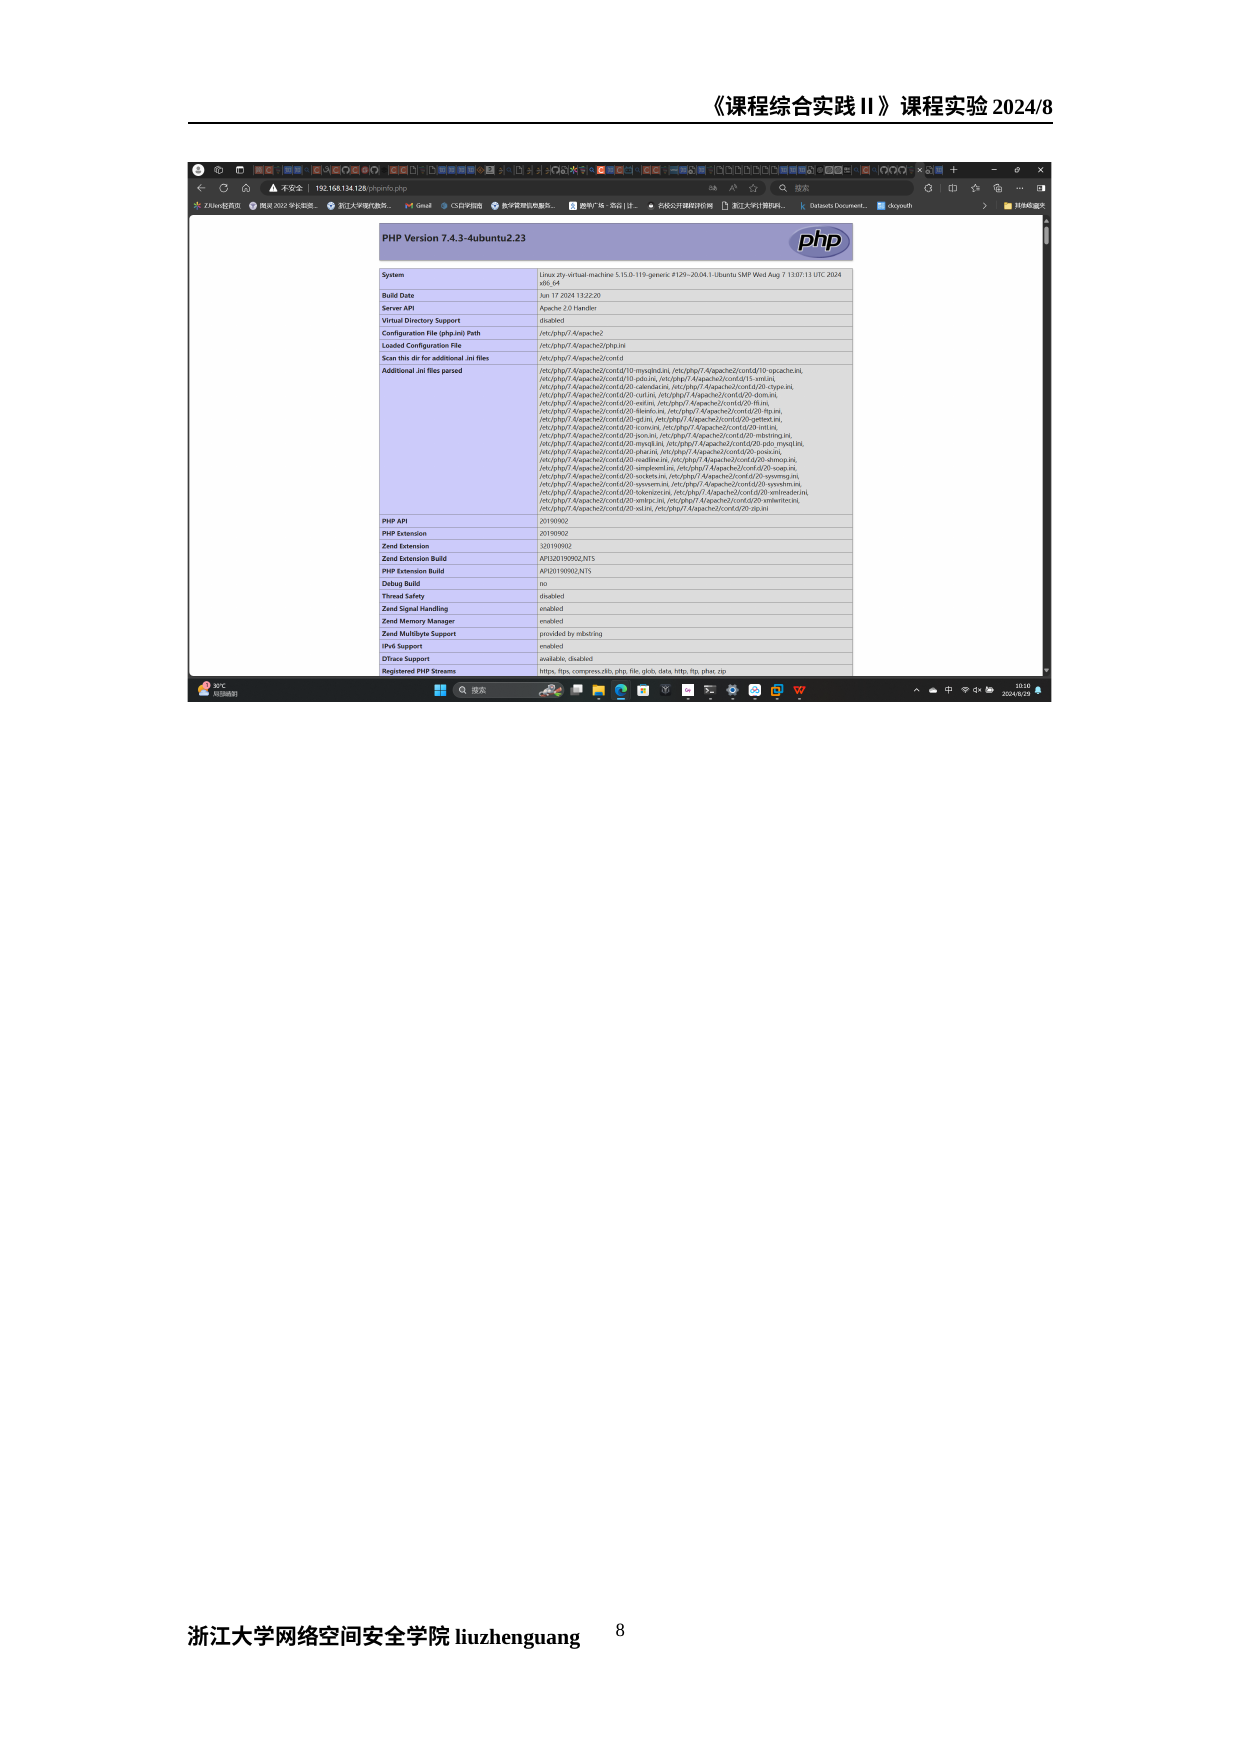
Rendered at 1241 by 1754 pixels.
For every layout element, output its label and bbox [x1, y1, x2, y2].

picture [187, 162, 1052, 702]
